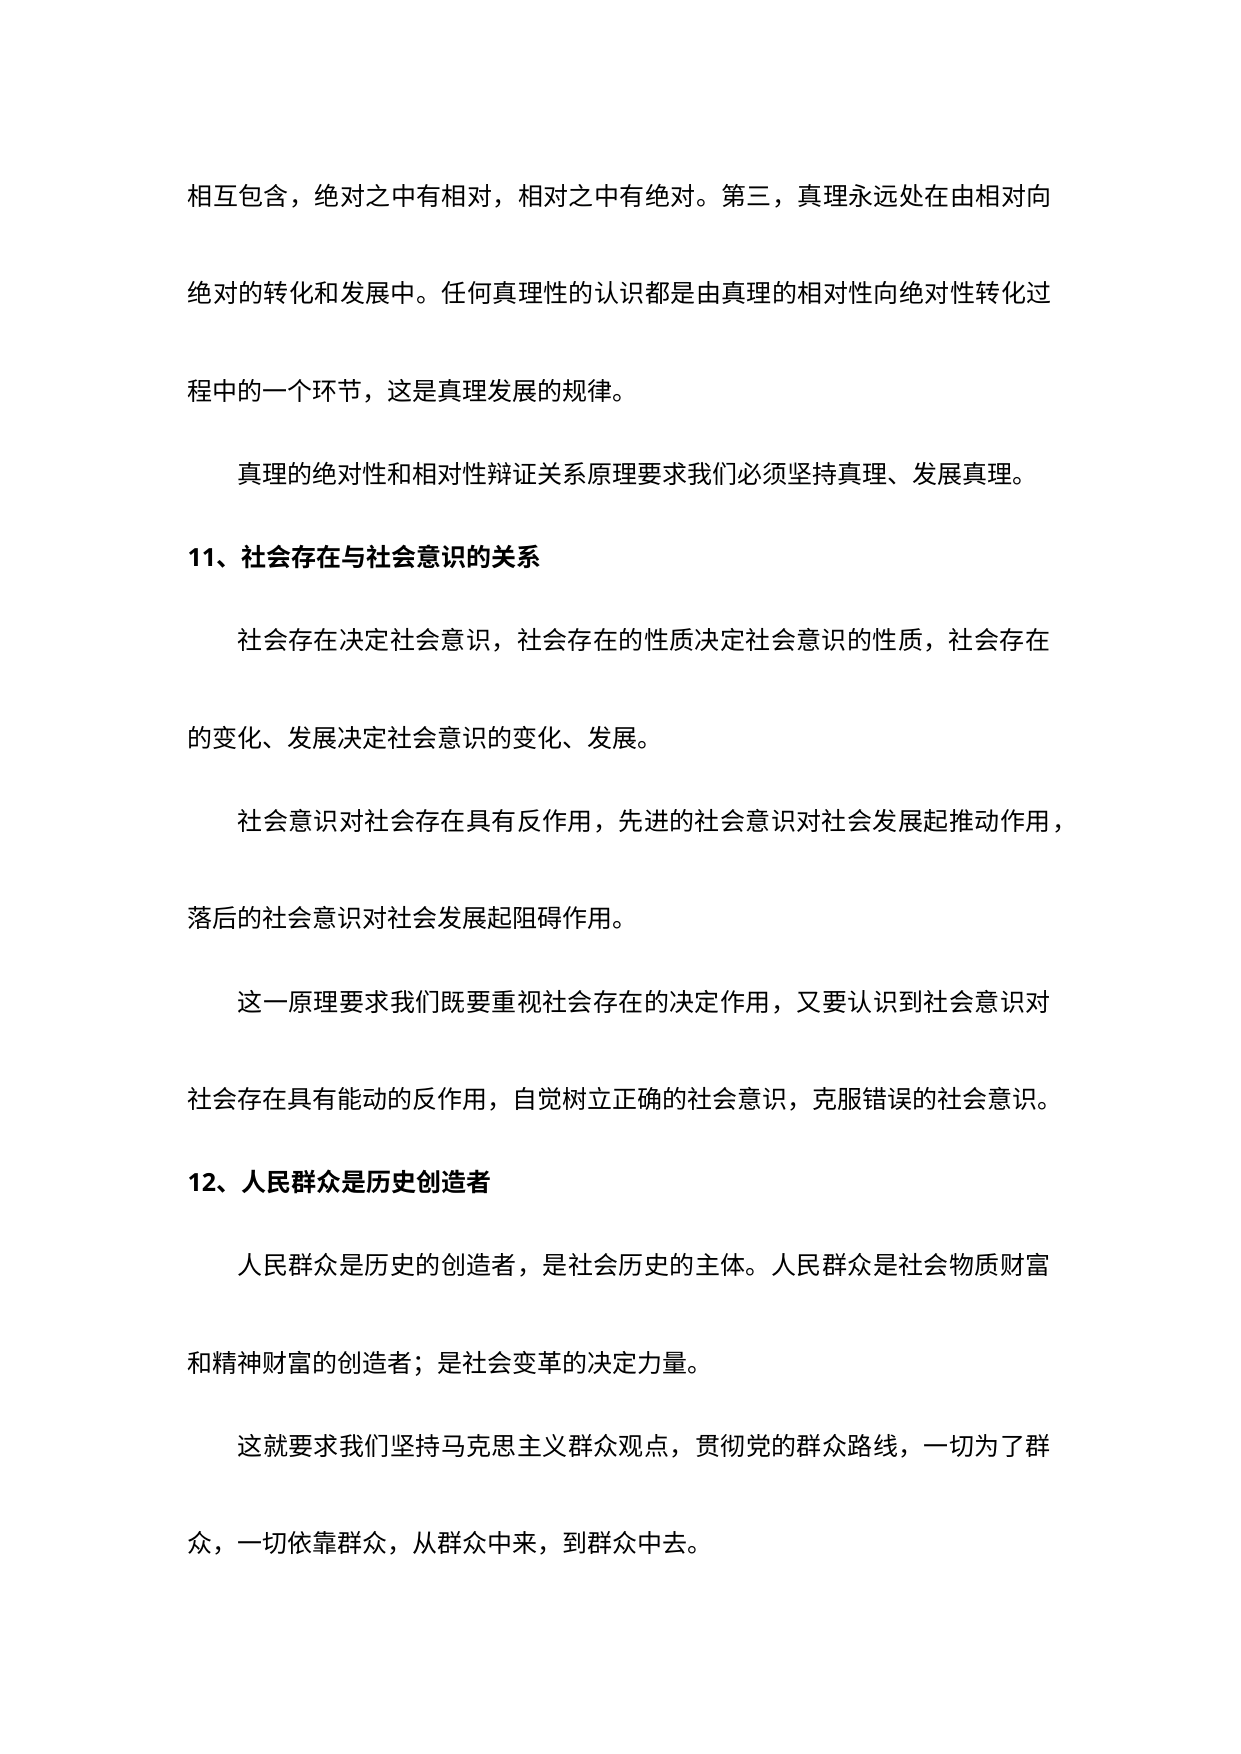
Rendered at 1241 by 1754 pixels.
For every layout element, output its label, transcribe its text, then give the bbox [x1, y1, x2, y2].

text 这就要求我们坚持马克思主义群众观点，贯彻党的群众路线，一切为了群众，一切依靠群众，从群众中来，到群众中去。 [187, 1412, 1053, 1574]
text 真理的绝对性和相对性辩证关系原理要求我们必须坚持真理、发展真理。 [187, 440, 1053, 505]
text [187, 162, 1053, 422]
text 11、社会存在与社会意识的关系 [187, 523, 1053, 588]
text 12、人民群众是历史创造者 [187, 1148, 1053, 1213]
text 人民群众是历史的创造者，是社会历史的主体。人民群众是社会物质财富和精神财富的创造者；是社会变革的决定力量。 [187, 1231, 1053, 1394]
text 社会意识对社会存在具有反作用，先进的社会意识对社会发展起推动作用，落后的社会意识对社会发展起阻碍作用。 [187, 787, 1053, 949]
text 社会存在决定社会意识，社会存在的性质决定社会意识的性质，社会存在的变化、发展决定社会意识的变化、发展。 [187, 606, 1053, 769]
text 这一原理要求我们既要重视社会存在的决定作用，又要认识到社会意识对社会存在具有能动的反作用，自觉树立正确的社会意识，克服错误的社会意识。 [187, 968, 1053, 1130]
